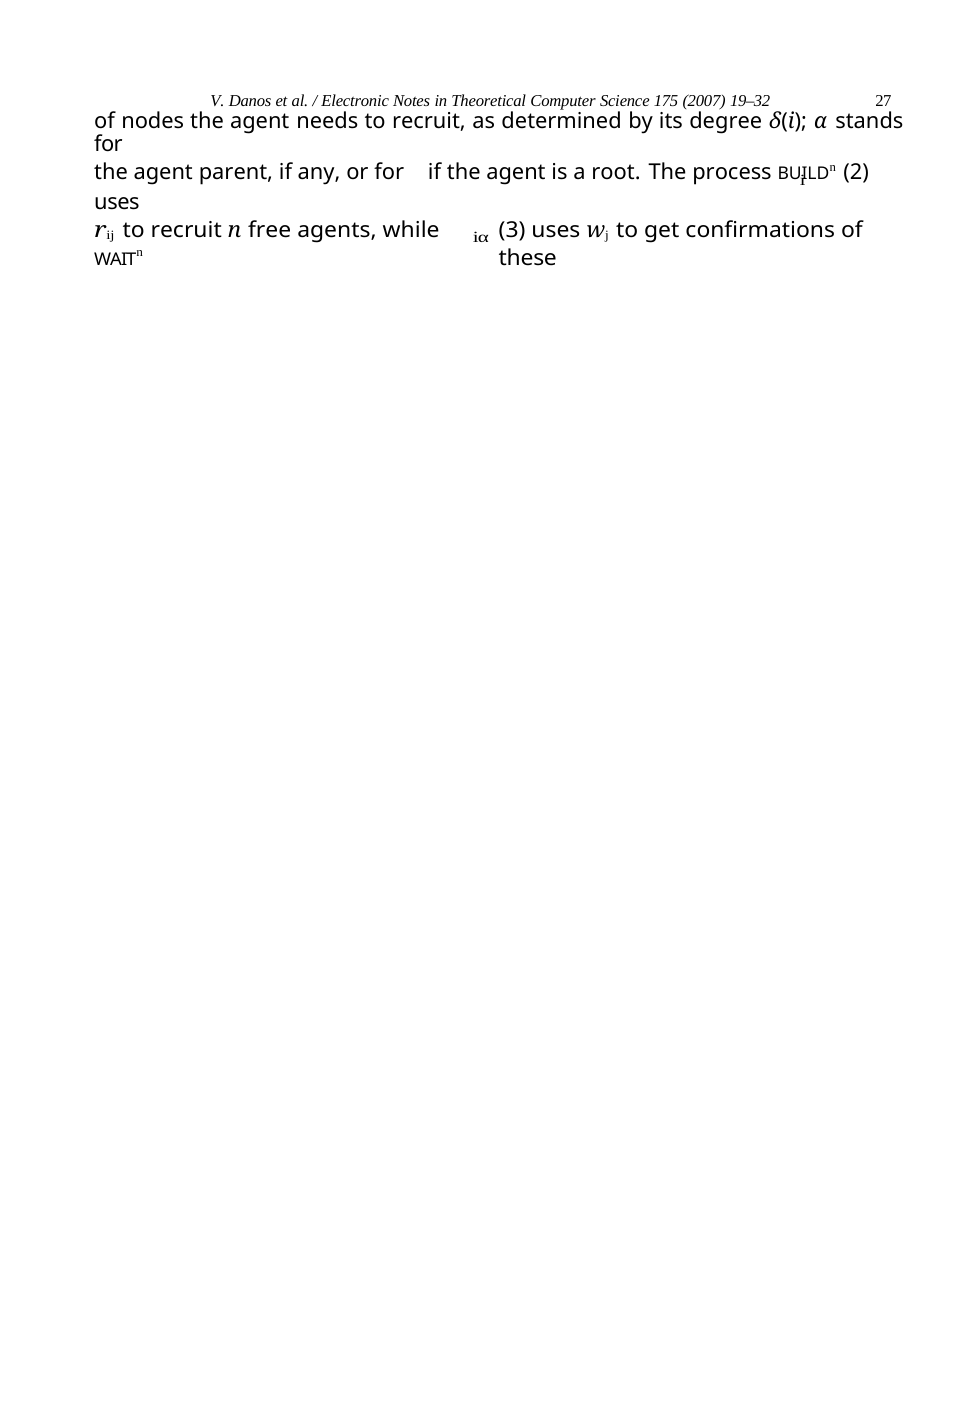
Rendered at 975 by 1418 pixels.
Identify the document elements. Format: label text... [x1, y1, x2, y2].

text (3) uses wj to get confirmations of these [498, 215, 904, 271]
text of nodes the agent needs to recruit, as determined by its degree δ(i); α stands for [94, 110, 904, 156]
text the agent parent, if any, or for if the agent is a root. The process buildn (2) uses [94, 156, 904, 215]
text rij to recruit n free agents, while waitn [94, 215, 483, 271]
